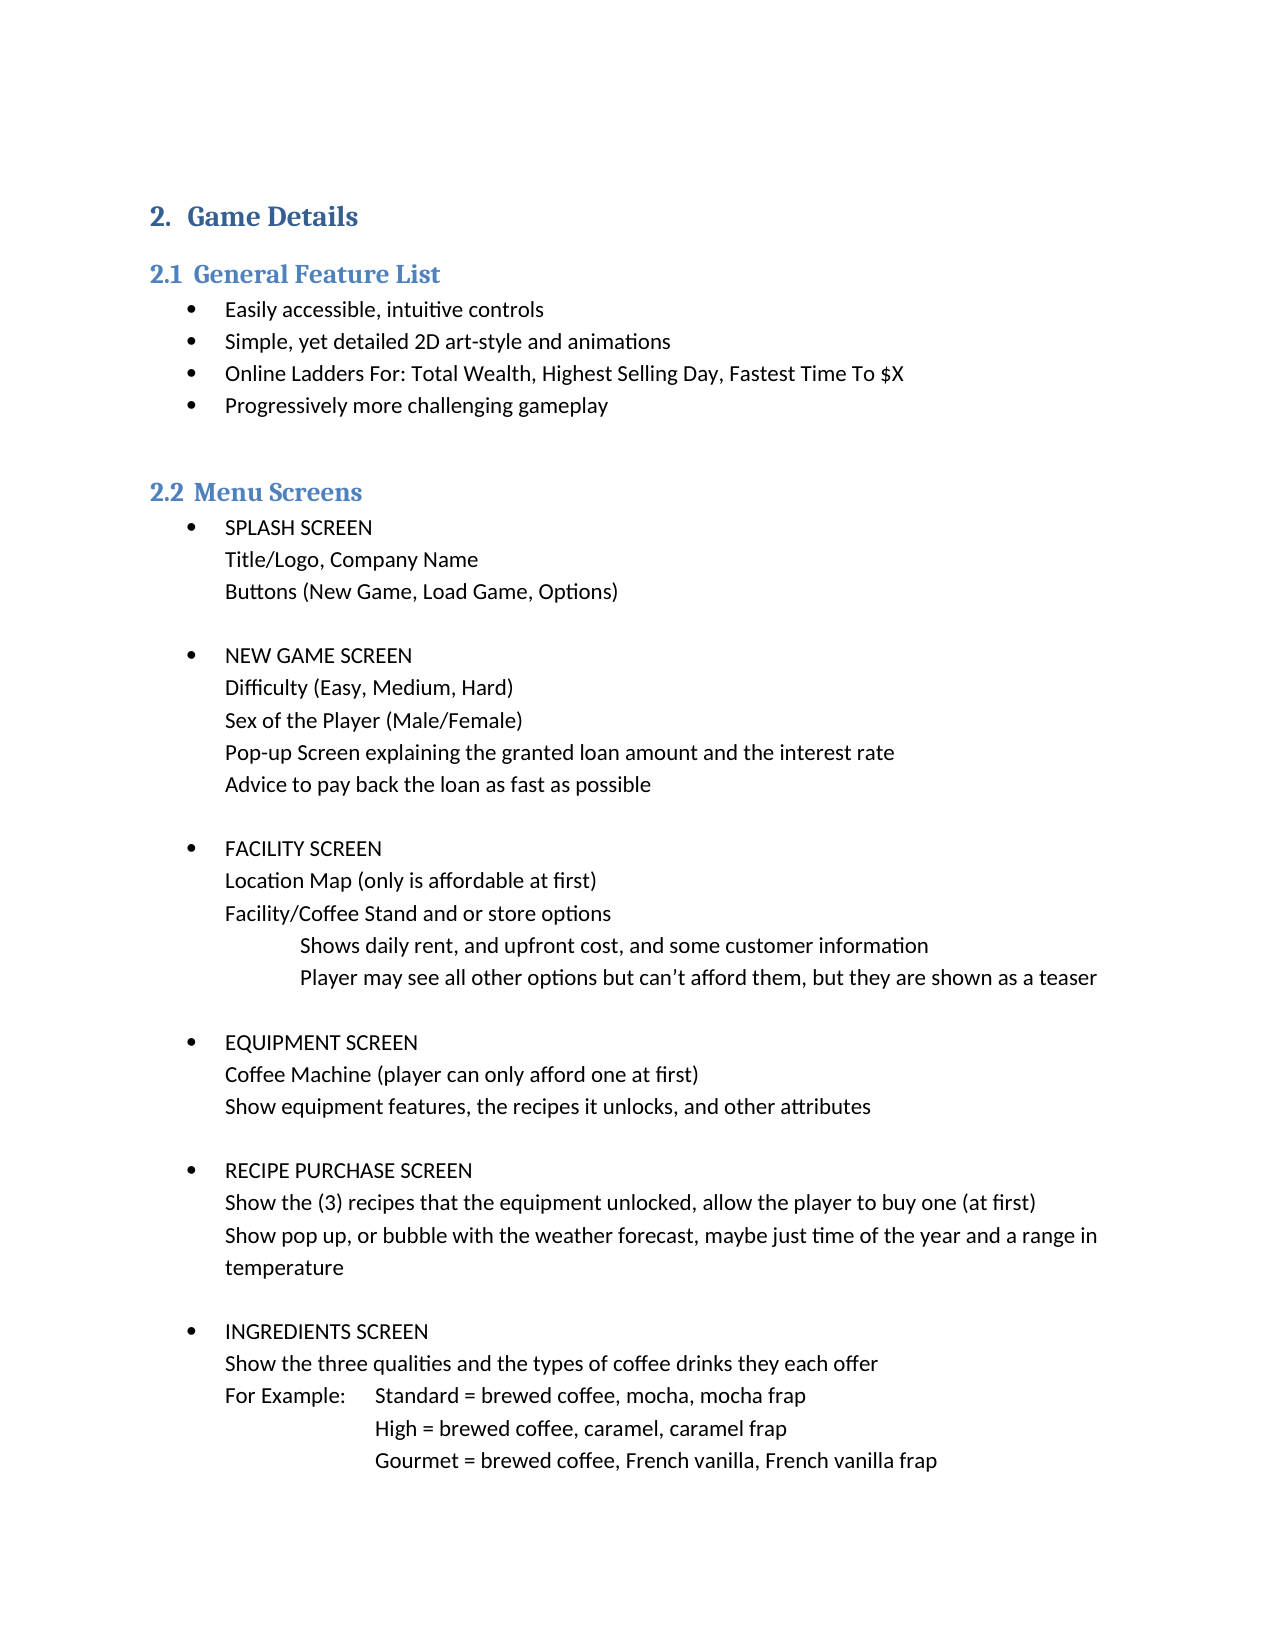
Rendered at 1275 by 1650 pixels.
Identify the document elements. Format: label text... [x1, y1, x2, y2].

list Show the (3) recipes that the equipment unlocked, allow the player to buy one (at first) [225, 1188, 1125, 1217]
list RECIPE PURCHASE SCREEN [187, 1156, 1125, 1184]
list Show the three qualities and the types of coffee drinks they each offer [225, 1349, 1125, 1377]
subtitle General Feature List [150, 259, 1125, 291]
list Facility/Coffee Stand and or store options [225, 899, 1125, 927]
list Show pop up, or bubble with the weather forecast, maybe just time of the year and a range in temperature [225, 1221, 1125, 1281]
list Player may see all other options but can’t afford them, but they are shown as a teaser [225, 963, 1125, 991]
list SPLASH SCREEN [187, 513, 1125, 541]
subtitle Menu Screens [150, 477, 1125, 508]
list FACILITY SCREEN [187, 834, 1125, 862]
list Title/Logo, Company Name [225, 545, 1125, 573]
subtitle Game Details [150, 200, 1125, 233]
list Coffee Machine (player can only afford one at first) [225, 1060, 1125, 1088]
list For Example: Standard = brewed coffee, mocha, mocha frap [225, 1382, 1125, 1410]
list High = brewed coffee, caramel, caramel frap [225, 1414, 1125, 1442]
list Advice to pay back the loan as fast as possible [225, 770, 1125, 798]
list Progressively more challenging gameplay [187, 392, 1125, 420]
list Difficulty (Easy, Medium, Hard) [225, 673, 1125, 702]
list Pop-up Screen explaining the granted loan amount and the interest rate [225, 738, 1125, 766]
list Simple, yet detailed 2D art-style and animations [187, 327, 1125, 355]
list Online Ladders For: Total Wealth, Highest Selling Day, Fastest Time To $X [187, 359, 1125, 387]
list INGREDIENTS SCREEN [187, 1317, 1125, 1345]
list EQUIPMENT SCREEN [187, 1028, 1125, 1056]
list Location Map (only is affordable at first) [225, 867, 1125, 895]
list Gourmet = brewed coffee, French vanilla, French vanilla frap [225, 1446, 1125, 1474]
list Show equipment features, the recipes it unlocks, and other attributes [225, 1092, 1125, 1120]
list Buttons (New Game, Load Game, Options) [225, 577, 1125, 605]
list Shows daily rent, and upfront cost, and some customer information [225, 931, 1125, 959]
list Easily accessible, intuitive controls [187, 295, 1125, 323]
list NEW GAME SCREEN [187, 641, 1125, 669]
list Sex of the Player (Male/Female) [225, 706, 1125, 734]
